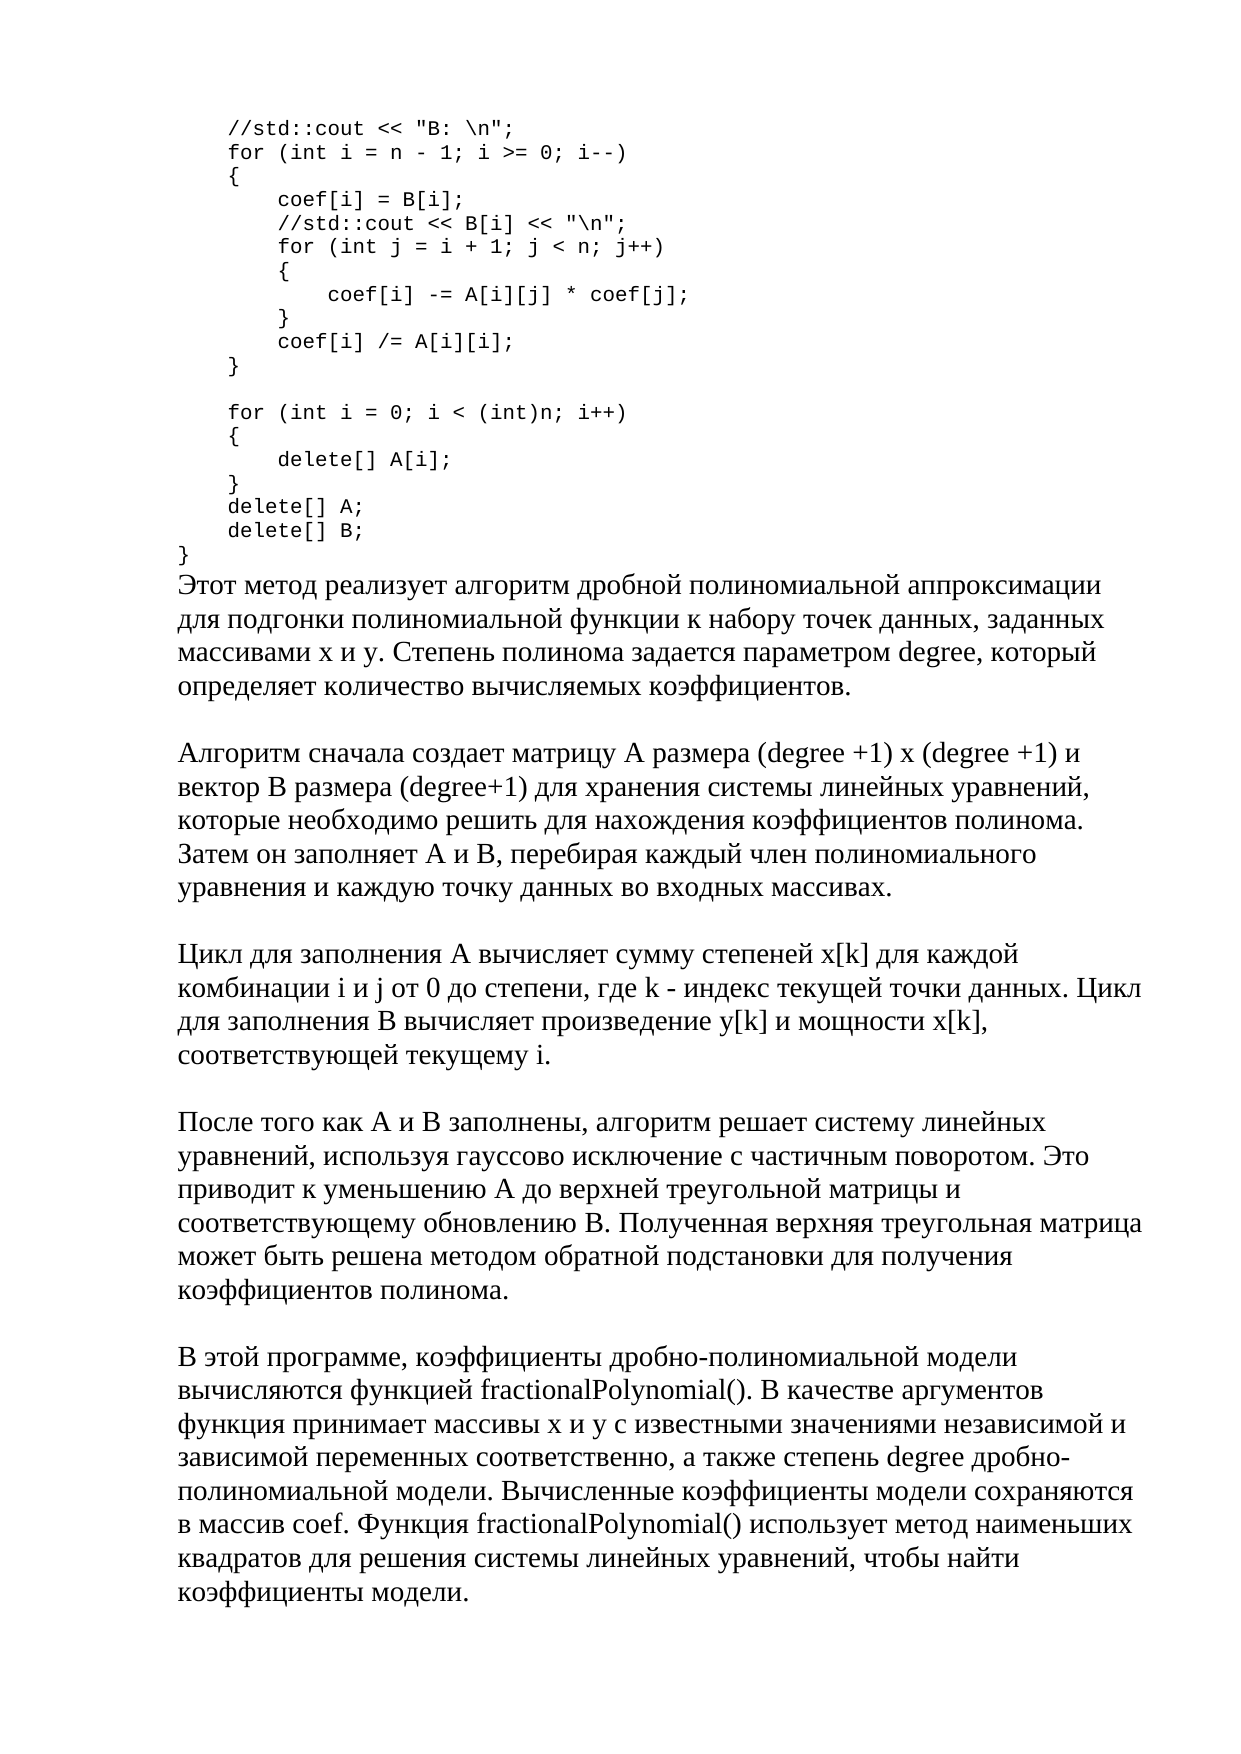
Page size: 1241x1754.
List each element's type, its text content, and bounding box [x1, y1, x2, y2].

text После того как A и B заполнены, алгоритм решает систему линейных уравнений, используя гауссово исключение с частичным поворотом. Это приводит к уменьшению A до верхней треугольной матрицы и соответствующему обновлению B. Полученная верхняя треугольная матрица может быть решена методом обратной подстановки для получения коэффициентов полинома. [177, 1104, 1152, 1305]
text delete[] A[i]; [177, 449, 1152, 473]
text Цикл для заполнения A вычисляет сумму степеней x[k] для каждой комбинации i и j от 0 до степени, где k - индекс текущей точки данных. Цикл для заполнения B вычисляет произведение y[k] и мощности x[k], соответствующей текущему i. [177, 936, 1152, 1071]
text В этой программе, коэффициенты дробно-полиномиальной модели вычисляются функцией fractionalPolynomial(). В качестве аргументов функция принимает массивы x и y с известными значениями независимой и зависимой переменных соответственно, а также степень degree дробно-полиномиальной модели. Вычисленные коэффициенты модели сохраняются в массив coef. Функция fractionalPolynomial() использует метод наименьших квадратов для решения системы линейных уравнений, чтобы найти коэффициенты модели. [177, 1339, 1152, 1607]
text } [177, 473, 1152, 496]
text } [177, 354, 1152, 378]
text coef[i] /= A[i][i]; [177, 331, 1152, 354]
text { [177, 165, 1152, 189]
text coef[i] = B[i]; [177, 189, 1152, 213]
text delete[] B; [177, 520, 1152, 544]
text for (int j = i + 1; j < n; j++) [177, 236, 1152, 260]
text { [177, 260, 1152, 284]
text //std::cout << "B: \n"; [177, 118, 1152, 142]
text //std::cout << B[i] << "\n"; [177, 213, 1152, 236]
text { [177, 426, 1152, 449]
text Этот метод реализует алгоритм дробной полиномиальной аппроксимации для подгонки полиномиальной функции к набору точек данных, заданных массивами x и y. Степень полинома задается параметром degree, который определяет количество вычисляемых коэффициентов. [177, 567, 1152, 702]
text } [177, 307, 1152, 331]
text Алгоритм сначала создает матрицу A размера (degree +1) x (degree +1) и вектор B размера (degree+1) для хранения системы линейных уравнений, которые необходимо решить для нахождения коэффициентов полинома. Затем он заполняет A и B, перебирая каждый член полиномиального уравнения и каждую точку данных во входных массивах. [177, 735, 1152, 903]
text } [177, 544, 1152, 567]
text for (int i = 0; i < (int)n; i++) [177, 402, 1152, 426]
text for (int i = n - 1; i >= 0; i--) [177, 142, 1152, 165]
text coef[i] -= A[i][j] * coef[j]; [177, 284, 1152, 307]
text delete[] A; [177, 496, 1152, 520]
